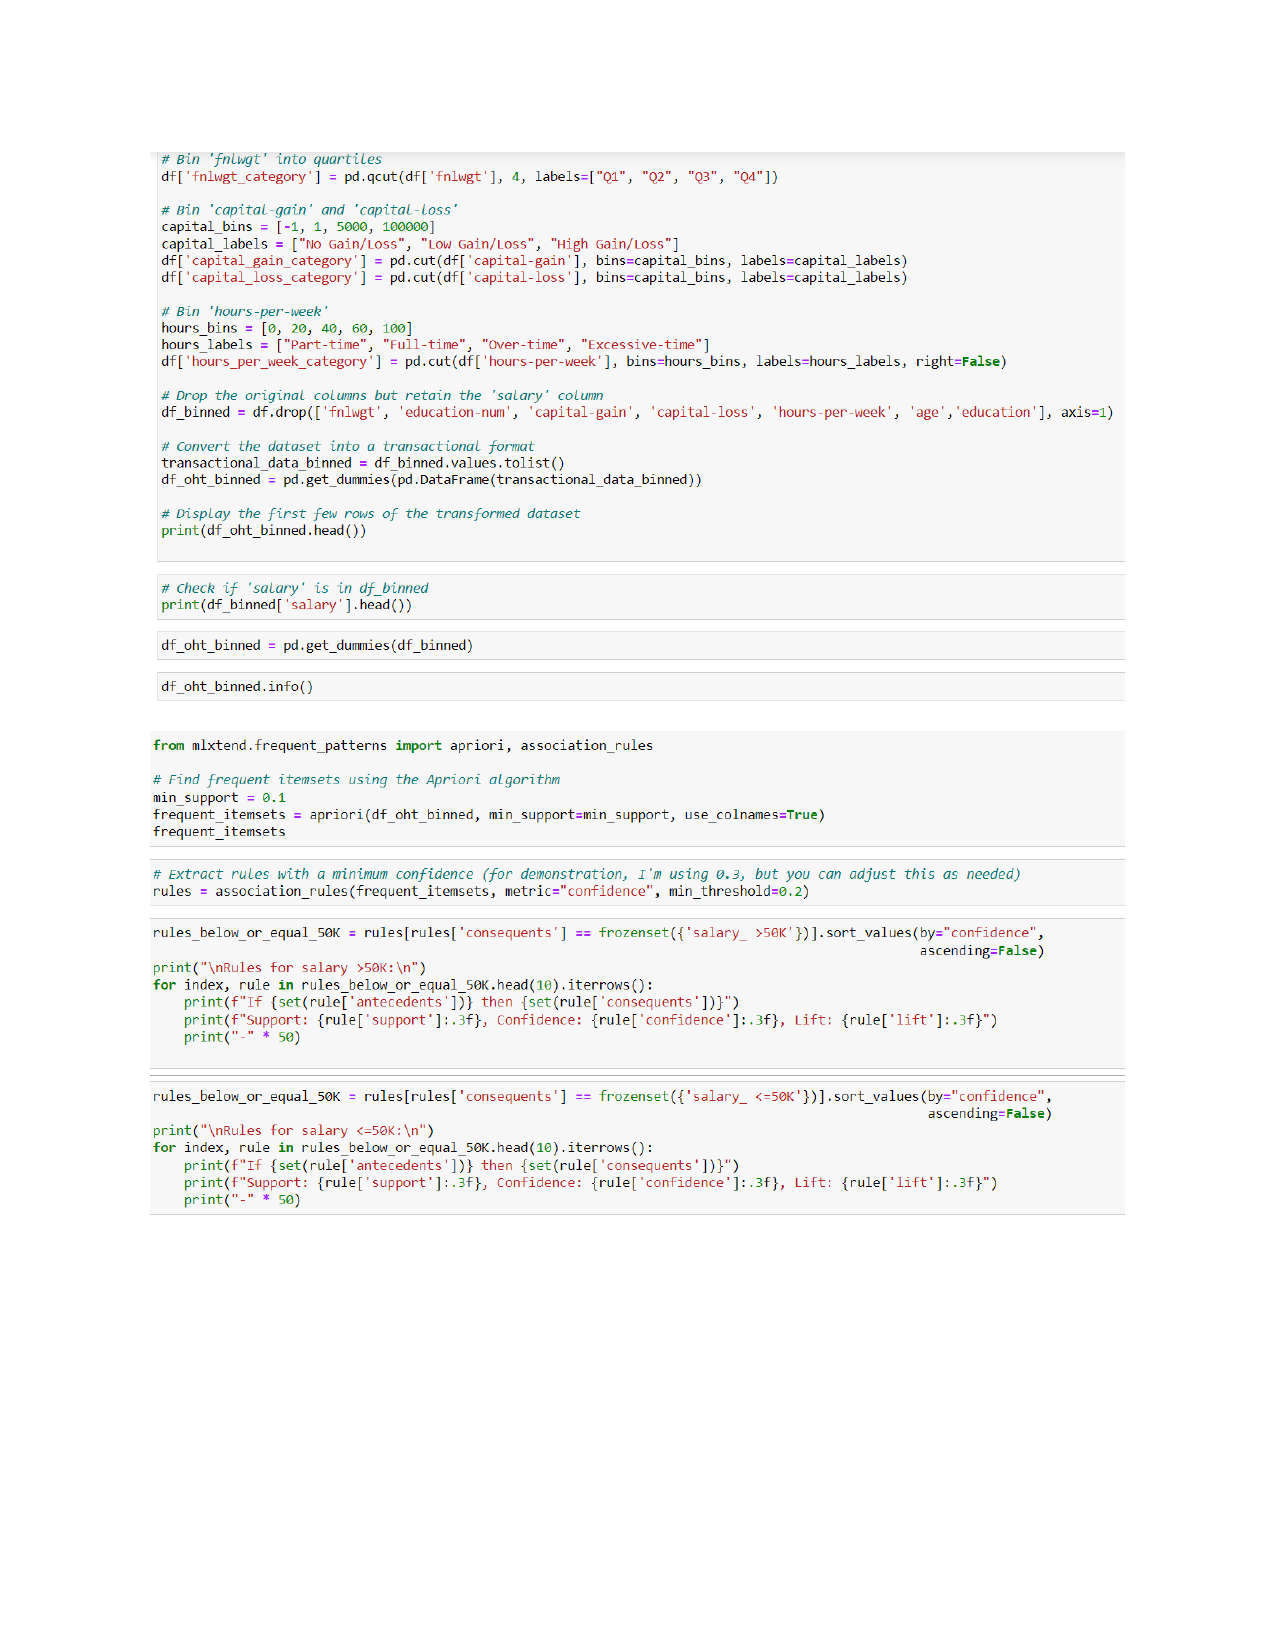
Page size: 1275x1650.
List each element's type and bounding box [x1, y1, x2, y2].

picture [150, 731, 1125, 1221]
picture [150, 150, 1125, 701]
